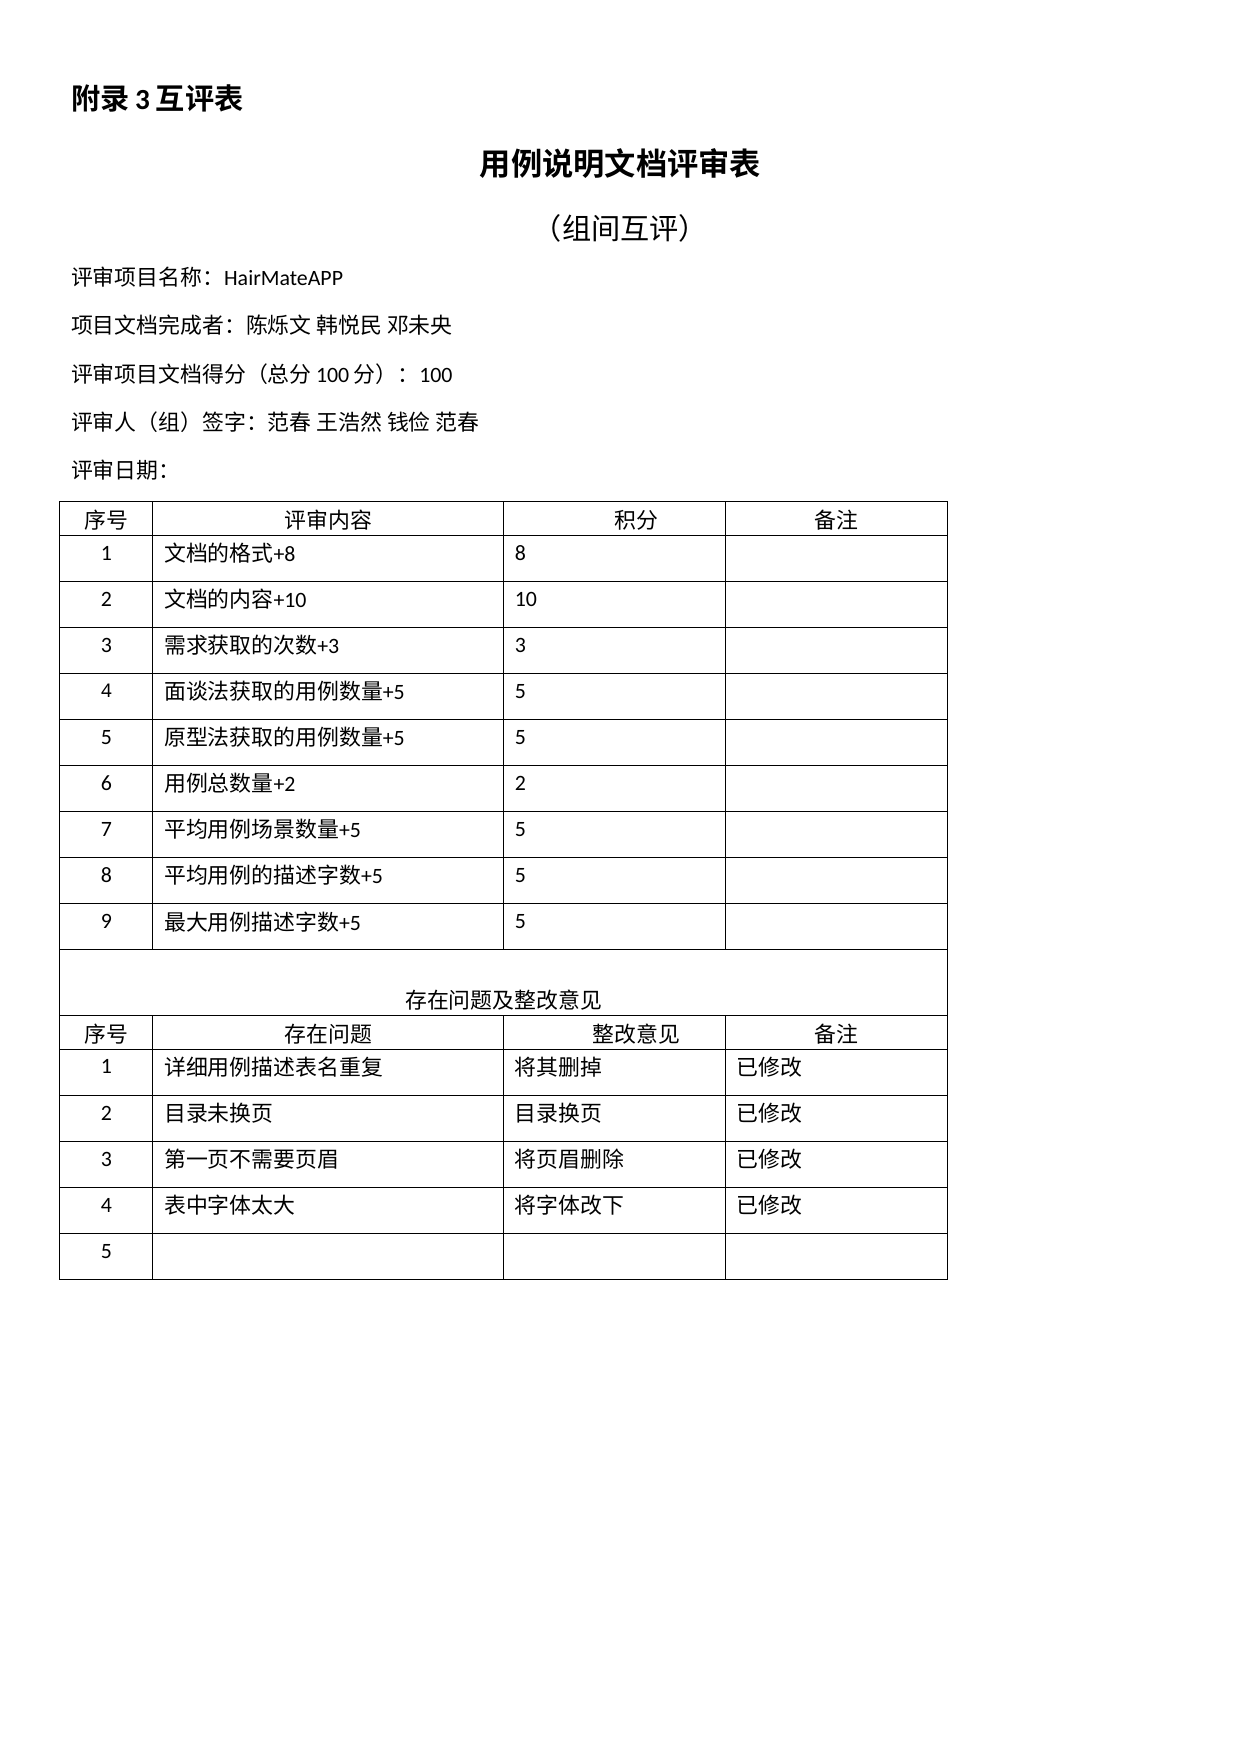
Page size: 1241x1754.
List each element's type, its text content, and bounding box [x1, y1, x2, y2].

table_cell 2 [60, 582, 152, 627]
table_cell 已修改 [726, 1096, 947, 1141]
table_cell 将字体改下 [504, 1188, 725, 1233]
table_cell 将其删掉 [504, 1050, 725, 1095]
table_cell 6 [60, 766, 152, 811]
table_cell 文档的格式+8 [153, 536, 503, 581]
table_header 备注 [726, 502, 947, 535]
table_cell 8 [60, 858, 152, 903]
table_cell 面谈法获取的用例数量+5 [153, 674, 503, 719]
table_header 评审内容 [153, 502, 503, 535]
table_cell 存在问题及整改意见 [60, 950, 947, 1015]
table_cell 5 [504, 904, 725, 949]
table_cell [726, 536, 947, 581]
table_cell [726, 1234, 947, 1279]
table_cell 2 [60, 1096, 152, 1141]
table_cell 原型法获取的用例数量+5 [153, 720, 503, 765]
table_cell 3 [60, 628, 152, 673]
table_cell [153, 1234, 503, 1279]
text 评审日期： [71, 453, 1169, 485]
table_cell 已修改 [726, 1142, 947, 1187]
table_cell 10 [504, 582, 725, 627]
table_cell 详细用例描述表名重复 [153, 1050, 503, 1095]
table_header 序号 [60, 502, 152, 535]
table_cell 已修改 [726, 1188, 947, 1233]
text （组间互评） [71, 194, 1169, 259]
table_cell 第一页不需要页眉 [153, 1142, 503, 1187]
table_cell 目录未换页 [153, 1096, 503, 1141]
table_cell [726, 858, 947, 903]
table_cell [726, 582, 947, 627]
table_cell 4 [60, 674, 152, 719]
table_cell 3 [504, 628, 725, 673]
table_cell [726, 812, 947, 857]
table_cell 5 [504, 674, 725, 719]
table_cell [726, 628, 947, 673]
table_cell [726, 904, 947, 949]
table_cell 8 [504, 536, 725, 581]
table_cell 表中字体太大 [153, 1188, 503, 1233]
table_cell 目录换页 [504, 1096, 725, 1141]
table_cell 5 [60, 1234, 152, 1279]
table_cell 平均用例场景数量+5 [153, 812, 503, 857]
table_cell 1 [60, 1050, 152, 1095]
table_cell 整改意见 [504, 1016, 725, 1049]
table_cell [726, 674, 947, 719]
table_cell [726, 720, 947, 765]
table_cell 存在问题 [153, 1016, 503, 1049]
table_cell 将页眉删除 [504, 1142, 725, 1187]
table_cell 用例总数量+2 [153, 766, 503, 811]
table_cell 文档的内容+10 [153, 582, 503, 627]
table_cell [504, 1234, 725, 1279]
table_cell [726, 766, 947, 811]
table_cell 最大用例描述字数+5 [153, 904, 503, 949]
table_cell 2 [504, 766, 725, 811]
table_cell 5 [504, 720, 725, 765]
table_cell 5 [504, 858, 725, 903]
subtitle 附录3互评表 [71, 64, 1169, 129]
text 评审项目文档得分（总分100分）：100 [71, 356, 1169, 389]
text 评审人（组）签字：范春 王浩然 钱俭 范春 [71, 404, 1169, 437]
text 项目文档完成者：陈烁文 韩悦民 邓未央 [71, 308, 1169, 340]
text 评审项目名称：HairMateAPP [71, 259, 1169, 292]
table_cell 1 [60, 536, 152, 581]
table_cell 备注 [726, 1016, 947, 1049]
table_cell 平均用例的描述字数+5 [153, 858, 503, 903]
text 用例说明文档评审表 [71, 129, 1169, 194]
table_cell 9 [60, 904, 152, 949]
table_cell 4 [60, 1188, 152, 1233]
table_cell 5 [504, 812, 725, 857]
table_cell 需求获取的次数+3 [153, 628, 503, 673]
table_cell 3 [60, 1142, 152, 1187]
table_cell 7 [60, 812, 152, 857]
table_header 积分 [504, 502, 725, 535]
table_cell 已修改 [726, 1050, 947, 1095]
table_cell 序号 [60, 1016, 152, 1049]
table_cell 5 [60, 720, 152, 765]
